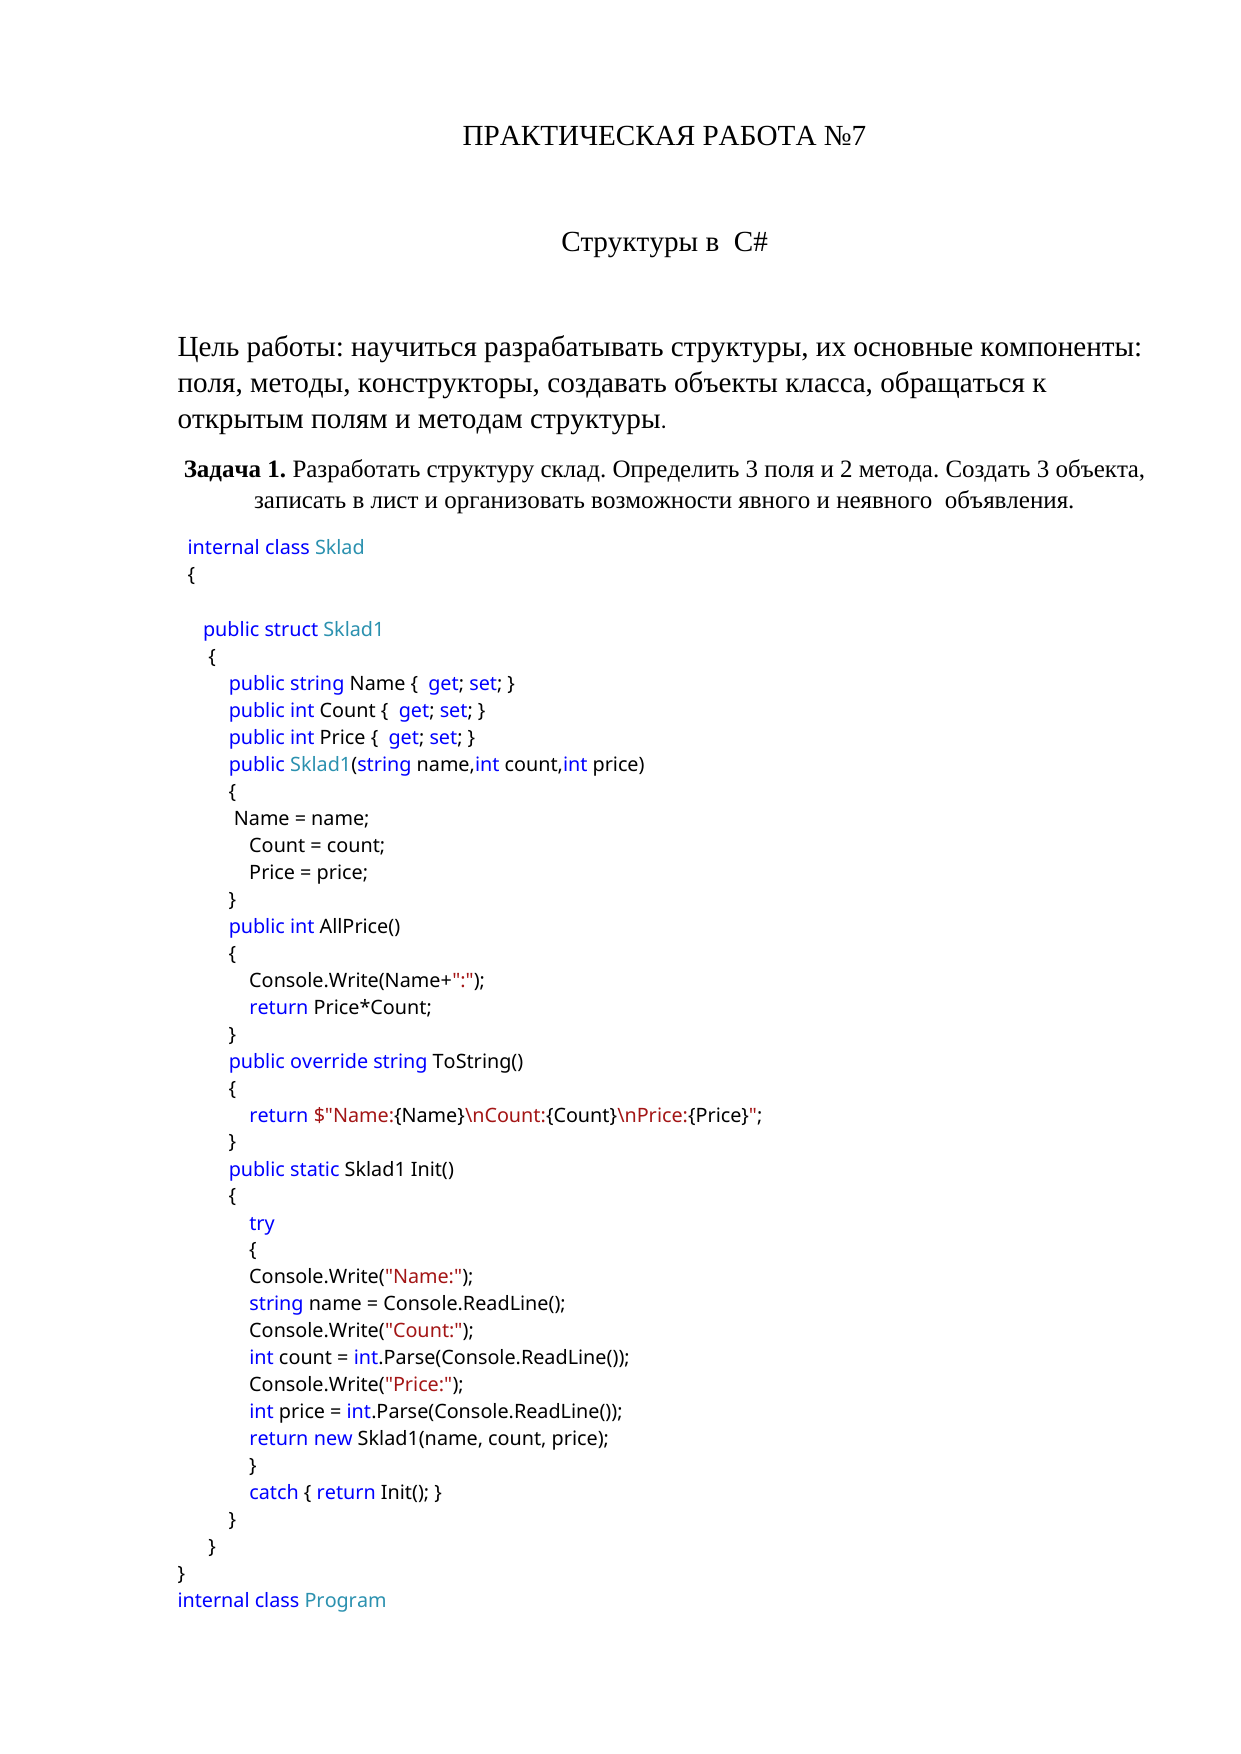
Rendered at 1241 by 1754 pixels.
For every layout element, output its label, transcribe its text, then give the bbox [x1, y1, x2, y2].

text ПРАКТИЧЕСКАЯ РАБОТА №7 [177, 118, 1152, 152]
text } [177, 885, 1152, 912]
text { [177, 642, 1152, 669]
text { [177, 1074, 1152, 1101]
text public override string ToString() [177, 1047, 1152, 1074]
text Count = count; [177, 831, 1152, 858]
text public static Sklad1 Init() [177, 1155, 1152, 1182]
text internal class Sklad [177, 533, 1152, 560]
text return Price*Count; [177, 993, 1152, 1020]
text Console.Write("Count:"); [177, 1317, 1152, 1344]
text { [177, 1236, 1152, 1263]
text public string Name { get; set; } [177, 669, 1152, 696]
text } [177, 1128, 1152, 1155]
text Структуры в С# [177, 224, 1152, 257]
text { [177, 1182, 1152, 1209]
text } [177, 1020, 1152, 1047]
text return new Sklad1(name, count, price); [177, 1424, 1152, 1452]
text public struct Sklad1 [177, 615, 1152, 642]
text Console.Write("Price:"); [177, 1371, 1152, 1398]
text return $"Name:{Name}\nCount:{Count}\nPrice:{Price}"; [177, 1101, 1152, 1128]
text public int AllPrice() [177, 912, 1152, 939]
text Console.Write(Name+":"); [177, 966, 1152, 993]
text Console.Write("Name:"); [177, 1263, 1152, 1290]
text Задача 1. Разработать структуру склад. Определить 3 поля и 2 метода. Создать 3 объекта, записать в лист и организовать возможности явного и неявного объявления. [177, 454, 1152, 514]
text string name = Console.ReadLine(); [177, 1290, 1152, 1317]
text Цель работы: научиться разрабатывать структуры, их основные компоненты: поля, методы, конструкторы, создавать объекты класса, обращаться к открытым полям и методам структуры. [177, 329, 1152, 435]
text } [177, 1506, 1152, 1532]
text public int Price { get; set; } [177, 723, 1152, 750]
text int price = int.Parse(Console.ReadLine()); [177, 1398, 1152, 1424]
text { [177, 560, 1152, 587]
text catch { return Init(); } [177, 1478, 1152, 1506]
text internal class Program [177, 1586, 1152, 1613]
text Name = name; [177, 804, 1152, 831]
text { [177, 939, 1152, 966]
text int count = int.Parse(Console.ReadLine()); [177, 1344, 1152, 1371]
text { [177, 777, 1152, 804]
text public int Count { get; set; } [177, 696, 1152, 723]
text public Sklad1(string name,int count,int price) [177, 750, 1152, 777]
text } [177, 1452, 1152, 1478]
text } [177, 1559, 1152, 1586]
text try [177, 1209, 1152, 1236]
text Price = price; [177, 858, 1152, 885]
text } [177, 1532, 1152, 1559]
